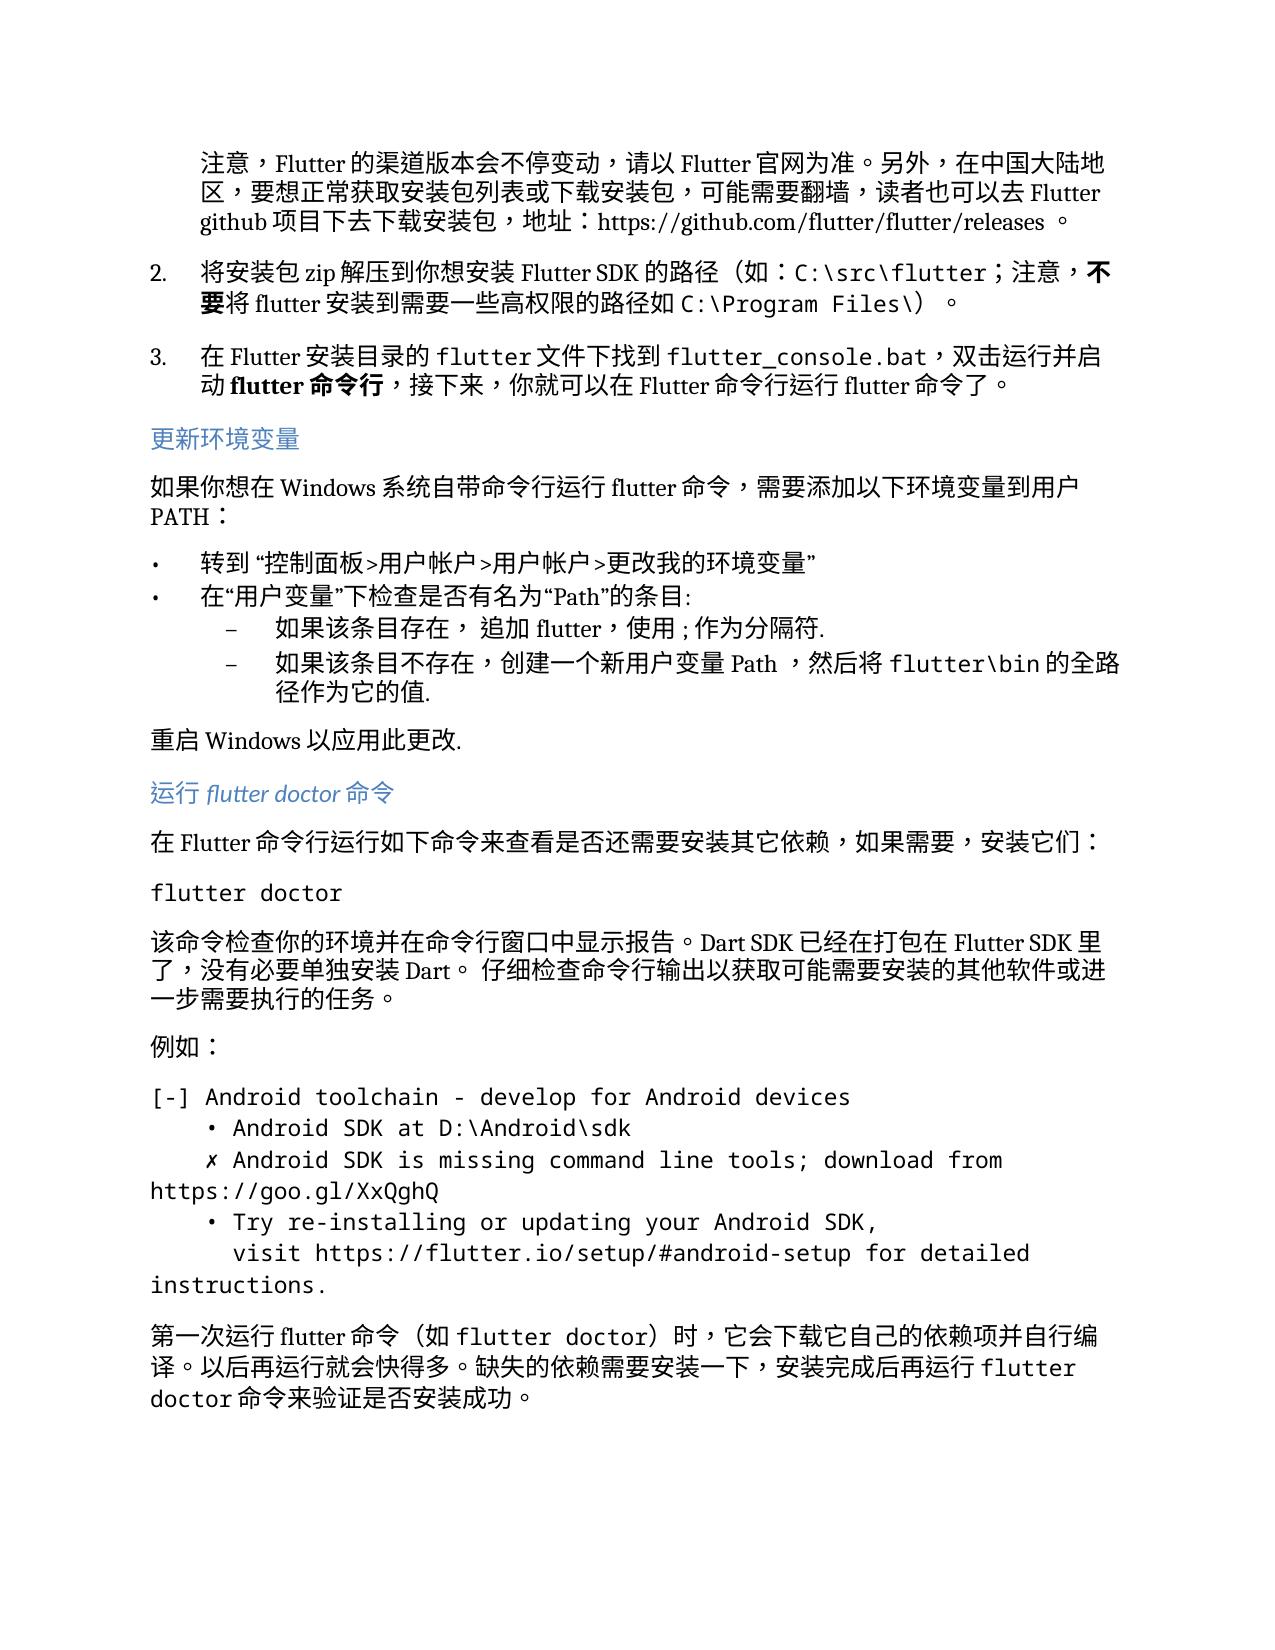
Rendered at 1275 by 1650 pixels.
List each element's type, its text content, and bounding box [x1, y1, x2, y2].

list 转到 “控制面板>用户帐户>用户帐户>更改我的环境变量” [150, 550, 1125, 579]
text 该命令检查你的环境并在命令行窗口中显示报告。Dart SDK已经在打包在Flutter SDK里了，没有必要单独安装Dart。 仔细检查命令行输出以获取可能需要安装的其他软件或进一步需要执行的任务。 [150, 928, 1125, 1015]
text 第一次运行flutter命令（如flutter doctor）时，它会下载它自己的依赖项并自行编译。以后再运行就会快得多。缺失的依赖需要安装一下，安装完成后再运行flutter doctor命令来验证是否安装成功。 [150, 1321, 1125, 1414]
text 在Flutter命令行运行如下命令来查看是否还需要安装其它依赖，如果需要，安装它们： [150, 829, 1125, 858]
subtitle 更新环境变量 [150, 421, 1125, 455]
text 重启Windows以应用此更改. [150, 727, 1125, 755]
subtitle 运行 flutter doctor命令 [150, 776, 1125, 810]
text [-] Android toolchain - develop for Android devices • Android SDK at D:\Android\sdk ✗ Android SDK is missing command line tools; download from https://goo.gl/XxQghQ • Try re-installing or updating your Android SDK, visit https://flutter.io/setup/#android-setup for detailed instructions. [150, 1081, 1125, 1300]
text 例如： [150, 1033, 1125, 1062]
list 注意，Flutter的渠道版本会不停变动，请以Flutter官网为准。另外，在中国大陆地区，要想正常获取安装包列表或下载安装包，可能需要翻墙，读者也可以去Flutter github项目下去下载安装包，地址：https://github.com/flutter/flutter/releases 。 [150, 150, 1125, 236]
text flutter doctor [150, 876, 1125, 908]
text 如果你想在Windows系统自带命令行运行flutter命令，需要添加以下环境变量到用户PATH： [150, 474, 1125, 532]
list 将安装包zip解压到你想安装Flutter SDK的路径（如：C:\src\flutter；注意，不要将flutter安装到需要一些高权限的路径如C:\Program Files\）。 [150, 257, 1125, 319]
list 在Flutter安装目录的flutter文件下找到flutter_console.bat，双击运行并启动flutter命令行，接下来，你就可以在Flutter命令行运行flutter命令了。 [150, 340, 1125, 400]
list 在“用户变量”下检查是否有名为“Path”的条目: [150, 583, 1125, 612]
list 如果该条目不存在，创建一个新用户变量 Path ，然后将 flutter\bin 的全路径作为它的值. [225, 648, 1125, 708]
list 如果该条目存在， 追加 flutter，使用 ; 作为分隔符. [225, 615, 1125, 644]
